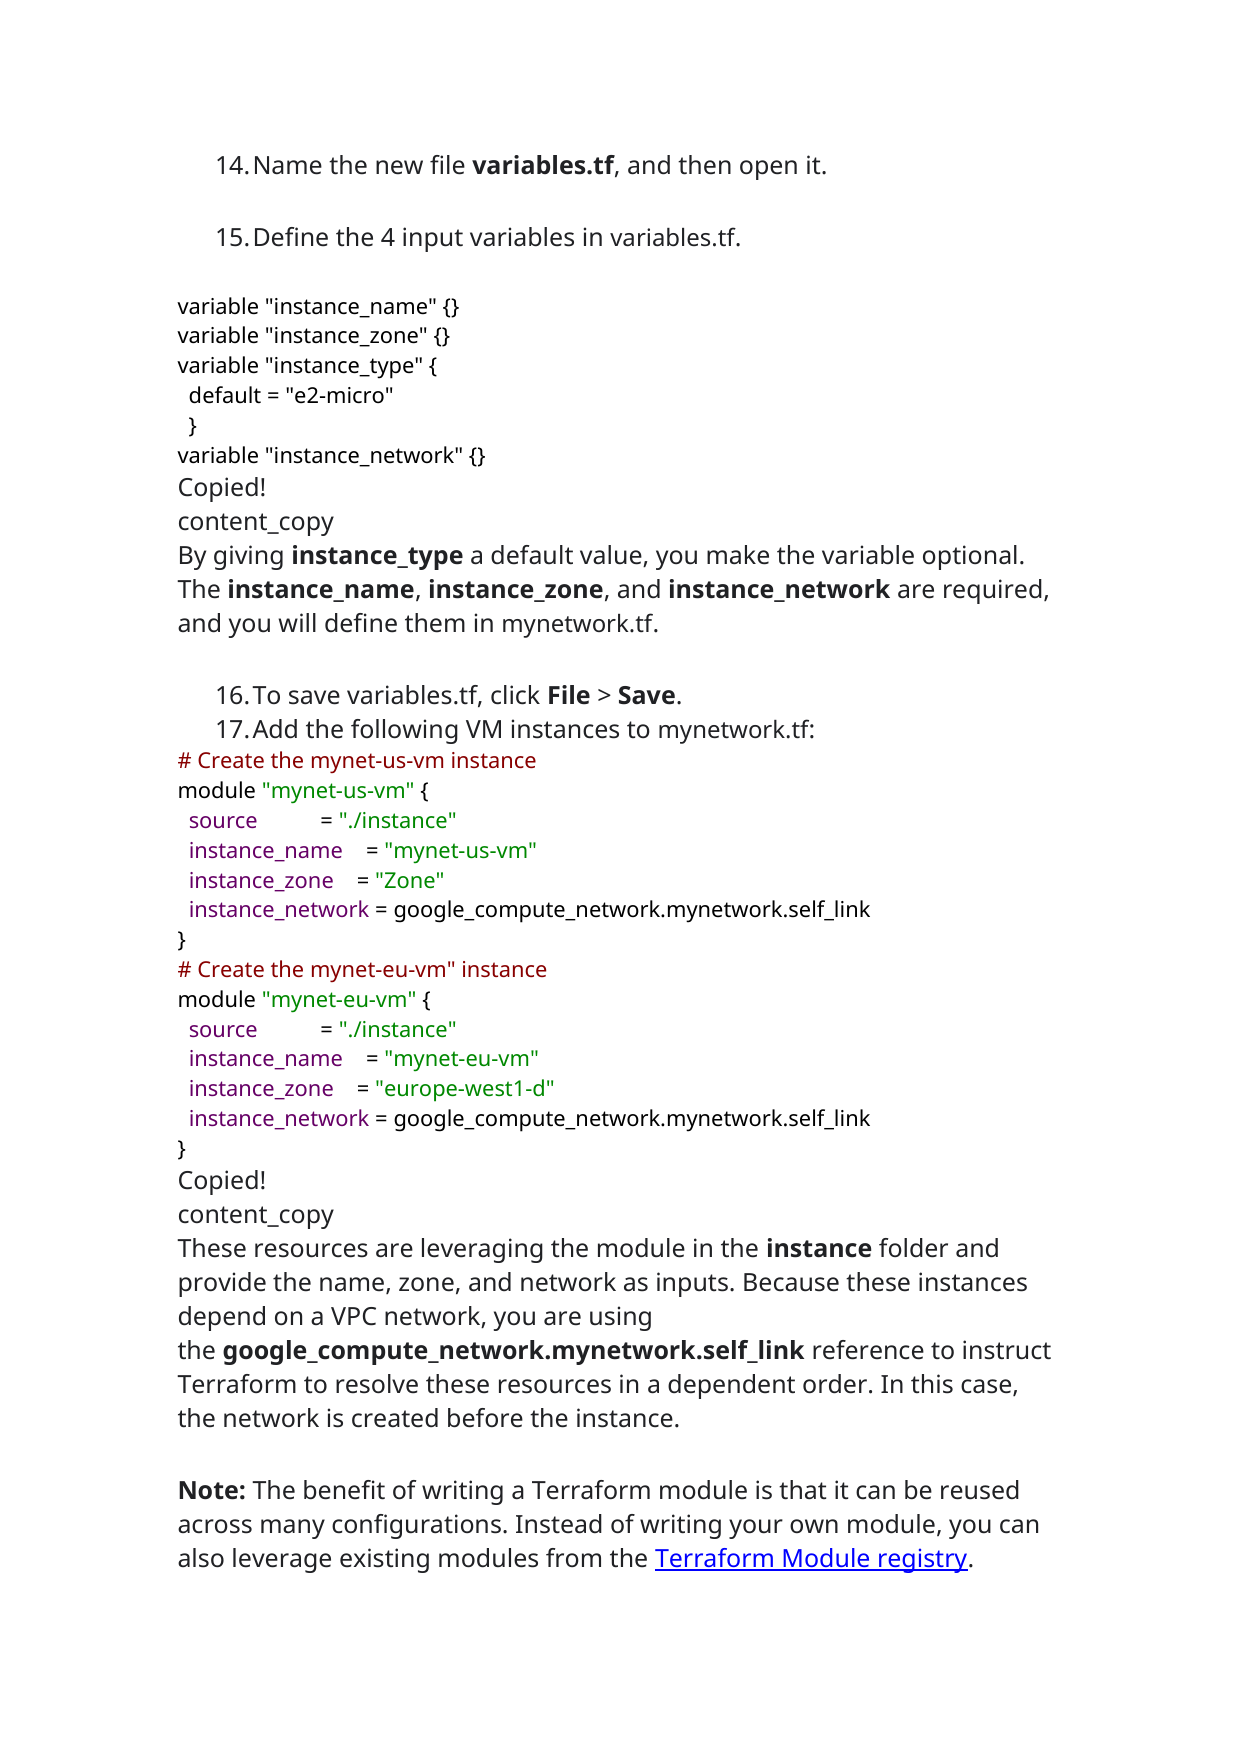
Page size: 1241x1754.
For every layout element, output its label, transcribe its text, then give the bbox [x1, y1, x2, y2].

text source = "./instance" [177, 805, 1063, 835]
text instance_network = google_compute_network.mynetwork.self_link [177, 1103, 1063, 1133]
list Add the following VM instances to mynetwork.tf: [215, 711, 1063, 745]
text variable "instance_type" { [177, 350, 1063, 380]
text instance_name = "mynet-eu-vm" [177, 1043, 1063, 1073]
text source = "./instance" [177, 1013, 1063, 1043]
text module "mynet-us-vm" { [177, 775, 1063, 805]
text } [177, 1133, 1063, 1162]
text content_copy [177, 503, 1063, 538]
text instance_zone = "Zone" [177, 864, 1063, 894]
text # Create the mynet-us-vm instance [177, 745, 1063, 775]
text Copied! [177, 1162, 1063, 1197]
text instance_network = google_compute_network.mynetwork.self_link [177, 894, 1063, 924]
list To save variables.tf, click File > Save. [215, 677, 1063, 711]
text variable "instance_zone" {} [177, 321, 1063, 350]
text By giving instance_type a default value, you make the variable optional. The instance_name, instance_zone, and instance_network are required, and you will define them in mynetwork.tf. [177, 538, 1063, 640]
text These resources are leveraging the module in the instance folder and provide the name, zone, and network as inputs. Because these instances depend on a VPC network, you are using the google_compute_network.mynetwork.self_link reference to instruct Terraform to resolve these resources in a dependent order. In this case, the network is created before the instance. [177, 1231, 1063, 1435]
text default = "e2-micro" [177, 380, 1063, 410]
list Name the new file variables.tf, and then open it. [215, 148, 1063, 182]
text } [177, 924, 1063, 954]
text Note: The benefit of writing a Terraform module is that it can be reused across many configurations. Instead of writing your own module, you can also leverage existing modules from the Terraform Module registry. [177, 1472, 1063, 1575]
text Copied! [177, 469, 1063, 503]
text instance_name = "mynet-us-vm" [177, 835, 1063, 864]
text # Create the mynet-eu-vm" instance [177, 954, 1063, 984]
text module "mynet-eu-vm" { [177, 984, 1063, 1013]
text } [177, 410, 1063, 440]
text content_copy [177, 1197, 1063, 1231]
text instance_zone = "europe-west1-d" [177, 1073, 1063, 1103]
list Define the 4 input variables in variables.tf. [215, 219, 1063, 253]
text variable "instance_name" {} [177, 291, 1063, 321]
text variable "instance_network" {} [177, 440, 1063, 469]
